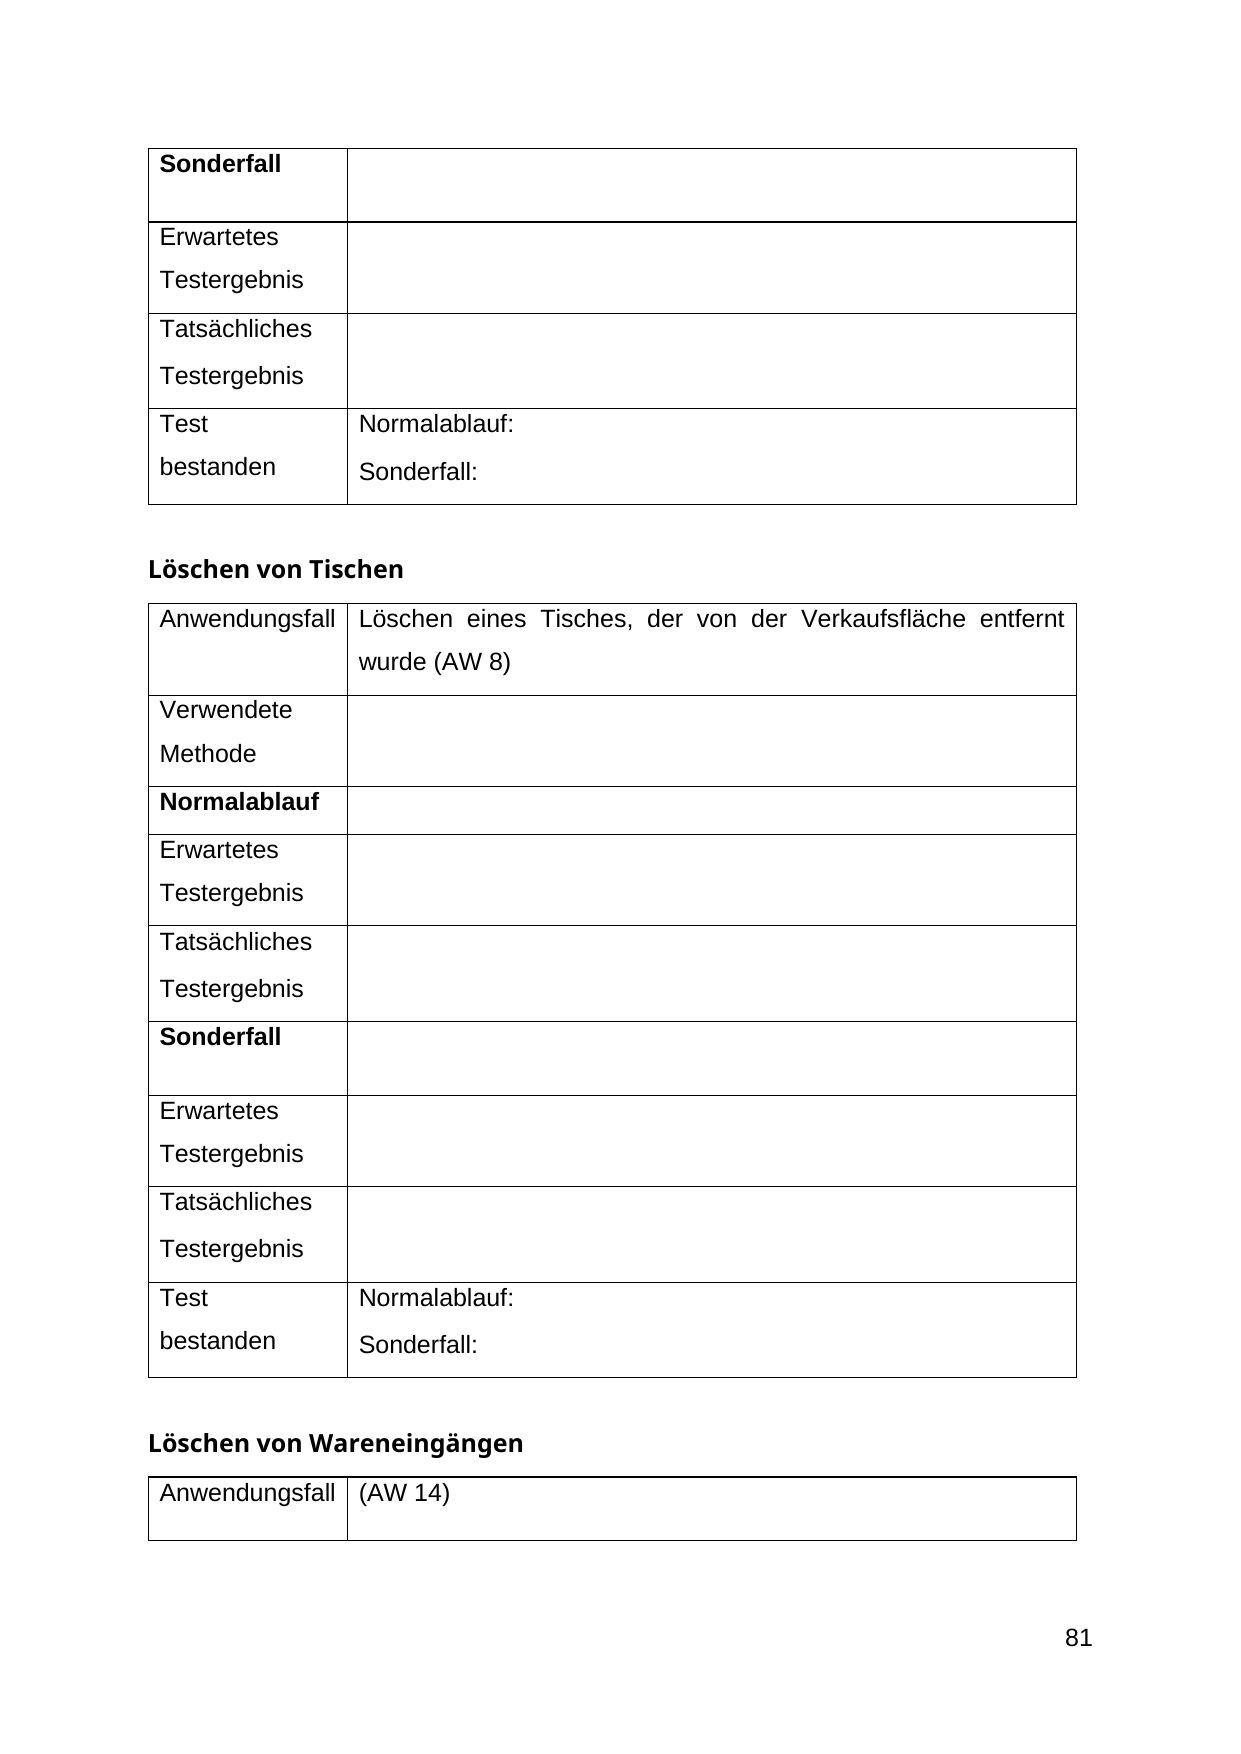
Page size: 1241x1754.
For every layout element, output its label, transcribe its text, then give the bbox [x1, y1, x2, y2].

table_cell [348, 223, 1076, 313]
table_cell Verwendete Methode [149, 696, 347, 786]
table_header (AW 14) [348, 1478, 1076, 1540]
table_header Anwendungsfall [149, 1478, 347, 1540]
table_cell Sonderfall [149, 1022, 347, 1095]
table_cell [348, 1187, 1076, 1282]
table_header Anwendungsfall [149, 604, 347, 694]
table_cell Erwartetes Testergebnis [149, 835, 347, 925]
table_cell Erwartetes Testergebnis [149, 223, 347, 313]
table_cell Normalablauf: Sonderfall: [348, 409, 1076, 504]
table_cell [348, 926, 1076, 1021]
subtitle Löschen von Wareneingängen [148, 1425, 1093, 1459]
table_cell [348, 314, 1076, 408]
table_cell Tatsächliches Testergebnis [149, 926, 347, 1021]
table_cell Normalablauf: Sonderfall: [348, 1283, 1076, 1377]
table_cell Erwartetes Testergebnis [149, 1096, 347, 1186]
table_cell Tatsächliches Testergebnis [149, 314, 347, 408]
table_cell [348, 1096, 1076, 1186]
table_cell Tatsächliches Testergebnis [149, 1187, 347, 1282]
table_header Löschen eines Tisches, der von der Verkaufsfläche entfernt wurde (AW 8) [348, 604, 1076, 694]
table_cell Sonderfall [149, 149, 347, 221]
table_cell Test bestanden [149, 409, 347, 504]
table_cell [348, 835, 1076, 925]
table_cell [348, 696, 1076, 786]
table_cell [348, 149, 1076, 221]
table_cell [348, 787, 1076, 834]
table_cell [348, 1022, 1076, 1095]
subtitle Löschen von Tischen [148, 552, 1093, 586]
table_cell Test bestanden [149, 1283, 347, 1377]
table_cell Normalablauf [149, 787, 347, 834]
